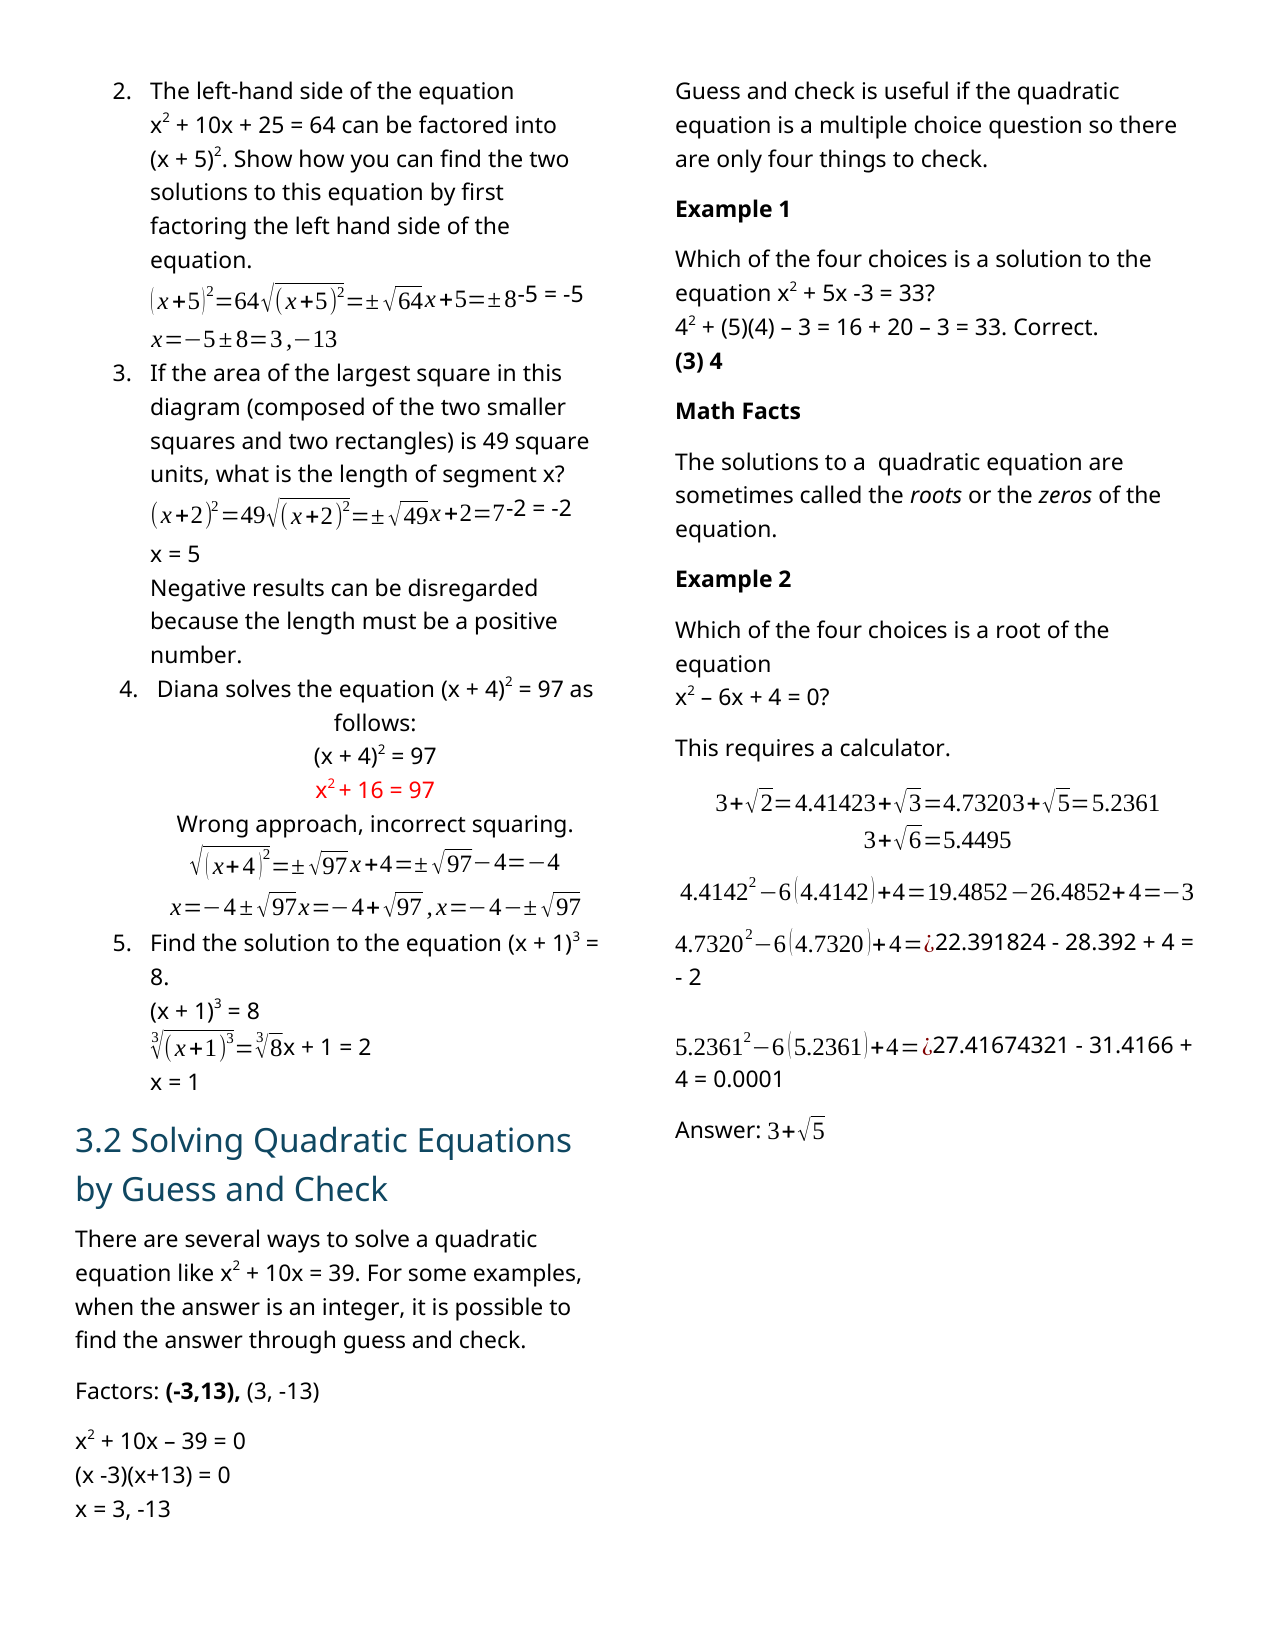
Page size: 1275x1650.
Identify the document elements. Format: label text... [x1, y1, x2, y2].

text Math Facts [675, 395, 1200, 426]
list Find the solution to the equation (x + 1)3 = 8. (x + 1)3 = 8 x + 1 = 2 x = 1 [112, 927, 600, 1098]
text x2 + 10x – 39 = 0 (x -3)(x+13) = 0 x = 3, -13 [75, 1425, 600, 1524]
text Factors: (-3,13), (3, -13) [75, 1375, 600, 1406]
text Which of the four choices is a root of the equation x2 – 6x + 4 = 0? [675, 614, 1200, 712]
list If the area of the largest square in this diagram (composed of the two smaller squares and two rectangles) is 49 square units, what is the length of segment x? -2 = -2 x = 5 Negative results can be disregarded because the length must be a positive number. [112, 357, 600, 670]
text This requires a calculator. [675, 732, 1200, 763]
text Guess and check is useful if the quadratic equation is a multiple choice question so there are only four things to check. [675, 75, 1200, 174]
text Answer: [675, 1114, 1200, 1145]
list The left-hand side of the equation x2 + 10x + 25 = 64 can be factored into (x + 5)2. Show how you can find the two solutions to this equation by first factoring the left hand side of the equation. -5 = -5 [112, 75, 600, 355]
text The solutions to a quadratic equation are sometimes called the roots or the zeros of the equation. [675, 445, 1200, 544]
list Diana solves the equation (x + 4)2 = 97 as follows: (x + 4)2 = 97 x2 + 16 = 97 Wrong approach, incorrect squaring. [112, 673, 600, 924]
text Example 2 [675, 563, 1200, 594]
text Example 1 [675, 193, 1200, 224]
subtitle 3.2 Solving Quadratic Equations by Guess and Check [75, 1117, 600, 1211]
text Which of the four choices is a solution to the equation x2 + 5x -3 = 33? 42 + (5)(4) – 3 = 16 + 20 – 3 = 33. Correct. (3) 4 [675, 243, 1200, 376]
text There are several ways to solve a quadratic equation like x2 + 10x = 39. For some examples, when the answer is an integer, it is possible to find the answer through guess and check. [75, 1223, 600, 1356]
text 22.391824 - 28.392 + 4 = - 2 27.41674321 - 31.4166 + 4 = 0.0001 [675, 926, 1200, 1095]
